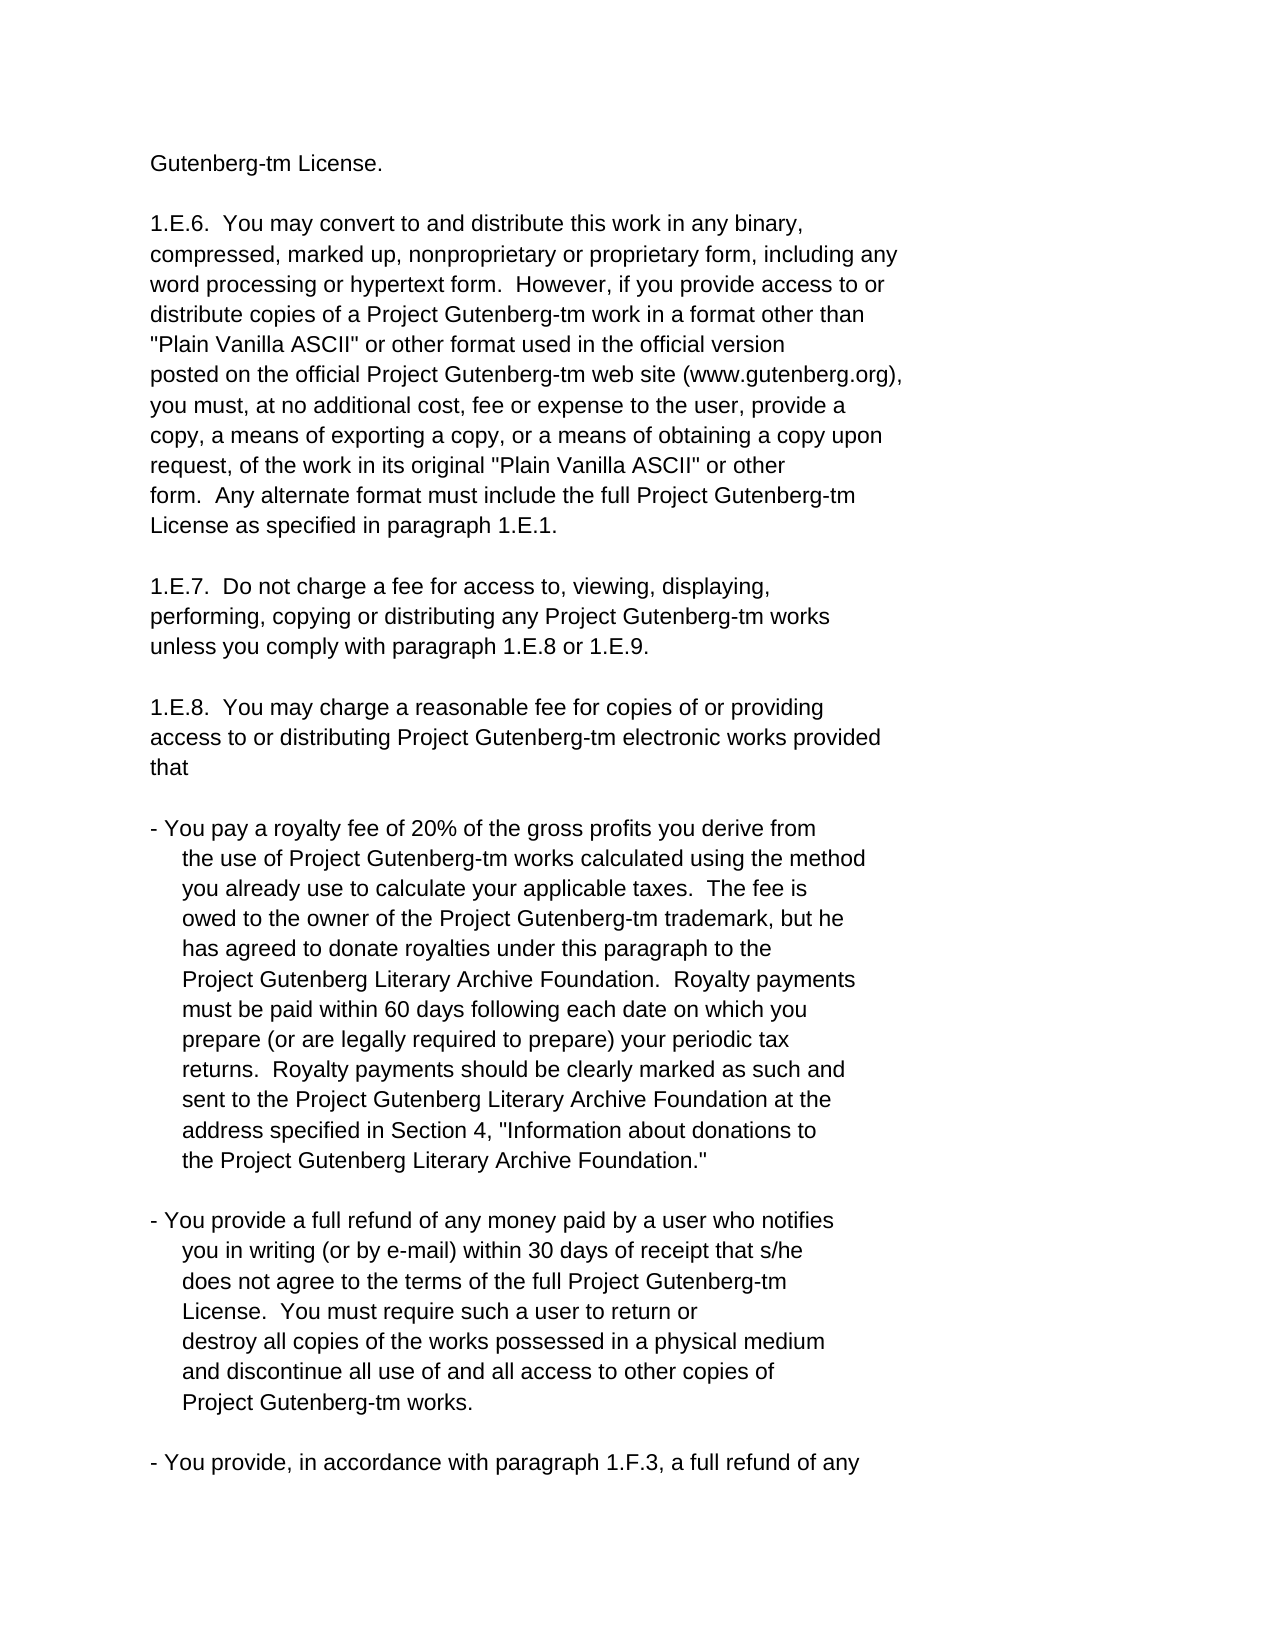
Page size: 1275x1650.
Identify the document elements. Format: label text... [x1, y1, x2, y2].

text unless you comply with paragraph 1.E.8 or 1.E.9. [150, 633, 1125, 660]
text performing, copying or distributing any Project Gutenberg-tm works [150, 603, 1125, 629]
text License as specified in paragraph 1.E.1. [150, 512, 1125, 539]
text 1.E.8. You may charge a reasonable fee for copies of or providing [150, 694, 1125, 720]
text has agreed to donate royalties under this paragraph to the [150, 935, 1125, 962]
text you already use to calculate your applicable taxes. The fee is [150, 875, 1125, 901]
text address specified in Section 4, "Information about donations to [150, 1117, 1125, 1143]
text Gutenberg-tm License. [150, 150, 1125, 176]
text request, of the work in its original "Plain Vanilla ASCII" or other [150, 452, 1125, 478]
text 1.E.6. You may convert to and distribute this work in any binary, [150, 210, 1125, 237]
text distribute copies of a Project Gutenberg-tm work in a format other than [150, 301, 1125, 327]
text - You provide a full refund of any money paid by a user who notifies [150, 1207, 1125, 1234]
text sent to the Project Gutenberg Literary Archive Foundation at the [150, 1086, 1125, 1113]
text - You pay a royalty fee of 20% of the gross profits you derive from [150, 814, 1125, 841]
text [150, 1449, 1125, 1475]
text Project Gutenberg Literary Archive Foundation. Royalty payments [150, 966, 1125, 992]
text the use of Project Gutenberg-tm works calculated using the method [150, 845, 1125, 871]
text 1.E.7. Do not charge a fee for access to, viewing, displaying, [150, 573, 1125, 599]
text prepare (or are legally required to prepare) your periodic tax [150, 1026, 1125, 1052]
text you must, at no additional cost, fee or expense to the user, provide a [150, 392, 1125, 418]
text form. Any alternate format must include the full Project Gutenberg-tm [150, 482, 1125, 509]
text access to or distributing Project Gutenberg-tm electronic works provided [150, 724, 1125, 750]
text compressed, marked up, nonproprietary or proprietary form, including any [150, 241, 1125, 267]
text word processing or hypertext form. However, if you provide access to or [150, 271, 1125, 297]
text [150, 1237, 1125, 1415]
text must be paid within 60 days following each date on which you [150, 996, 1125, 1022]
text that [150, 754, 1125, 781]
text copy, a means of exporting a copy, or a means of obtaining a copy upon [150, 422, 1125, 448]
text returns. Royalty payments should be clearly marked as such and [150, 1056, 1125, 1083]
text posted on the official Project Gutenberg-tm web site (www.gutenberg.org), [150, 361, 1125, 388]
text owed to the owner of the Project Gutenberg-tm trademark, but he [150, 905, 1125, 932]
text the Project Gutenberg Literary Archive Foundation." [150, 1147, 1125, 1173]
text "Plain Vanilla ASCII" or other format used in the official version [150, 331, 1125, 358]
